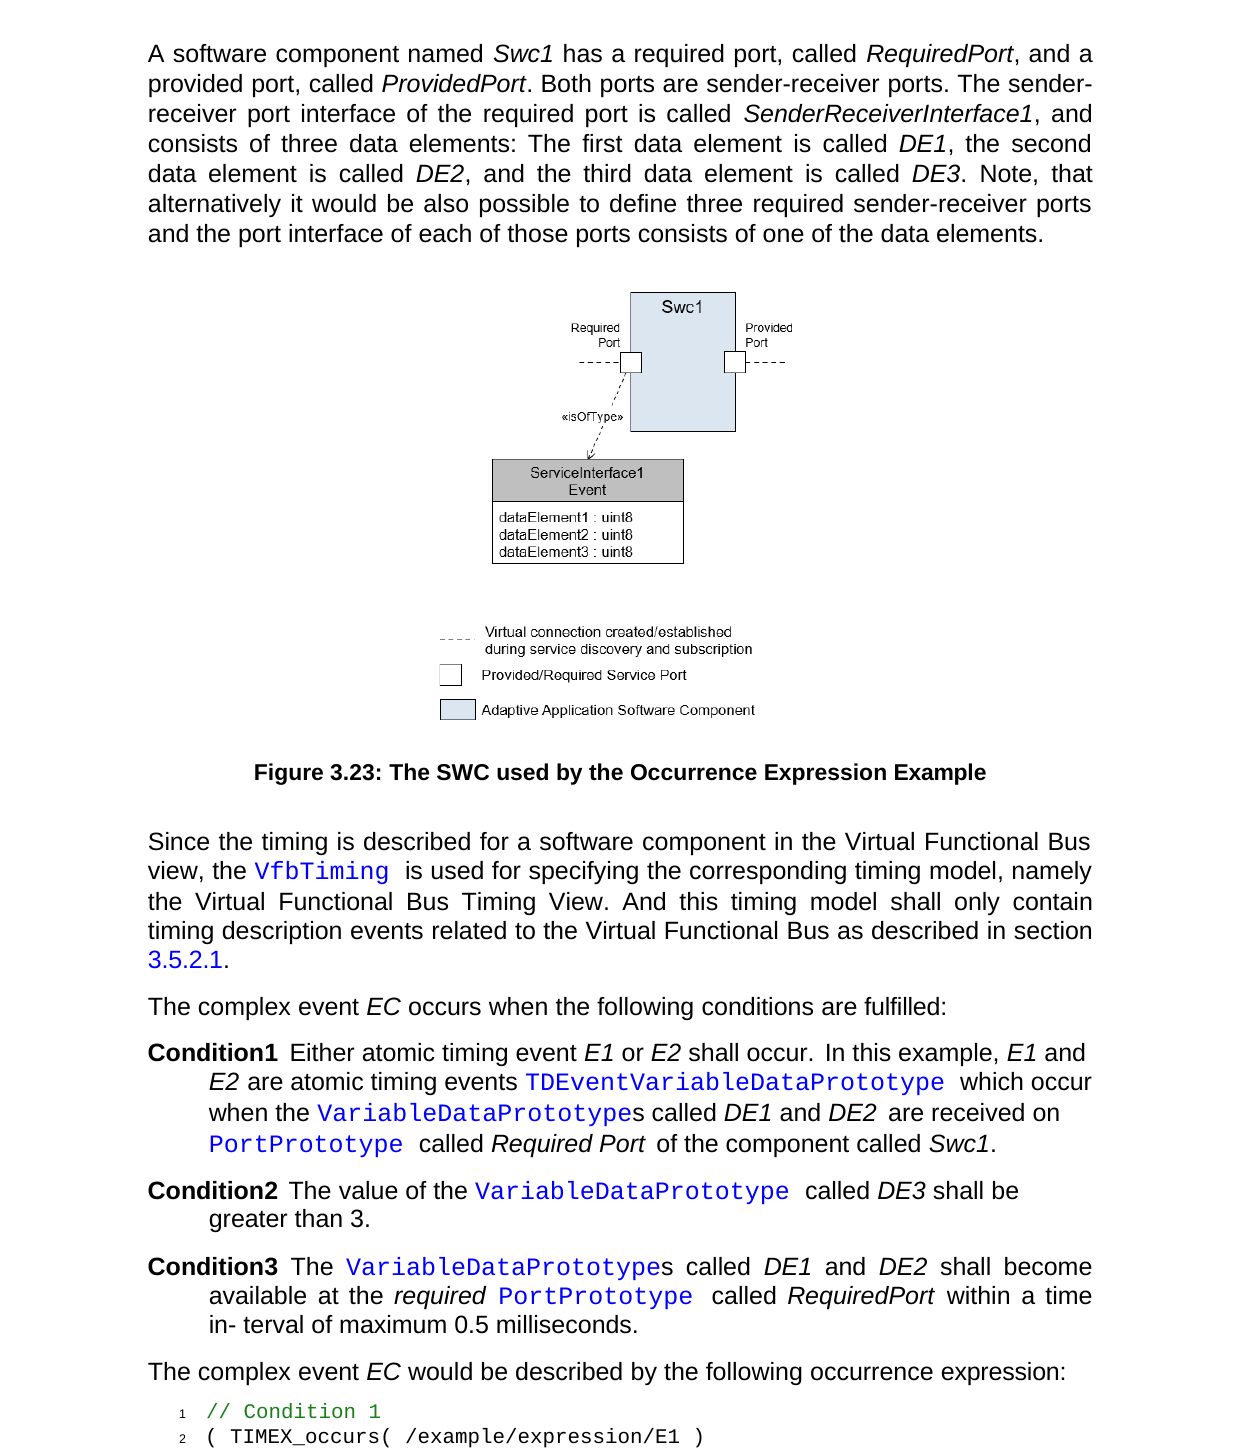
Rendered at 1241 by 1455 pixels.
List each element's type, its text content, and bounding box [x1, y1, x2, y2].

text Condition2 The value of the VariableDataPrototype called DE3 shall be greater than 3. [147, 1176, 1094, 1233]
text 1 // Condition 1 [179, 1401, 1190, 1424]
text The complex event EC occurs when the following conditions are fulfilled: [148, 992, 1190, 1020]
text Condition3 The VariableDataPrototypes called DE1 and DE2 shall become available at the required PortPrototype called RequiredPort within a time in- terval of maximum 0.5 milliseconds. [147, 1252, 1093, 1339]
text Figure 3.23: The SWC used by the Occurrence Expression Example [149, 759, 1091, 785]
text Since the timing is described for a software component in the Virtual Functional Bus view, the VfbTiming is used for specifying the corresponding timing model, namely the Virtual Functional Bus Timing View. And this timing model shall only contain timing description events related to the Virtual Functional Bus as described in section 3.5.2.1. [148, 827, 1093, 974]
text The complex event EC would be described by the following occurrence expression: [148, 1357, 1190, 1386]
text A software component named Swc1 has a required port, called RequiredPort, and a provided port, called ProvidedPort. Both ports are sender-receiver ports. The sender- receiver port interface of the required port is called SenderReceiverInterface1, and consists of three data elements: The first data element is called DE1, the second data element is called DE2, and the third data element is called DE3. Note, that alternatively it would be also possible to define three required sender-receiver ports and the port interface of each of those ports consists of one of the data elements. [148, 38, 1093, 248]
text 2 ( TIMEX_occurs( /example/expression/E1 ) [179, 1426, 1190, 1449]
text Condition1 Either atomic timing event E1 or E2 shall occur. In this example, E1 and E2 are atomic timing events TDEventVariableDataPrototype which occur when the VariableDataPrototypes called DE1 and DE2 are received on PortPrototype called Required Port of the component called Swc1. [147, 1038, 1094, 1160]
picture [439, 292, 792, 720]
